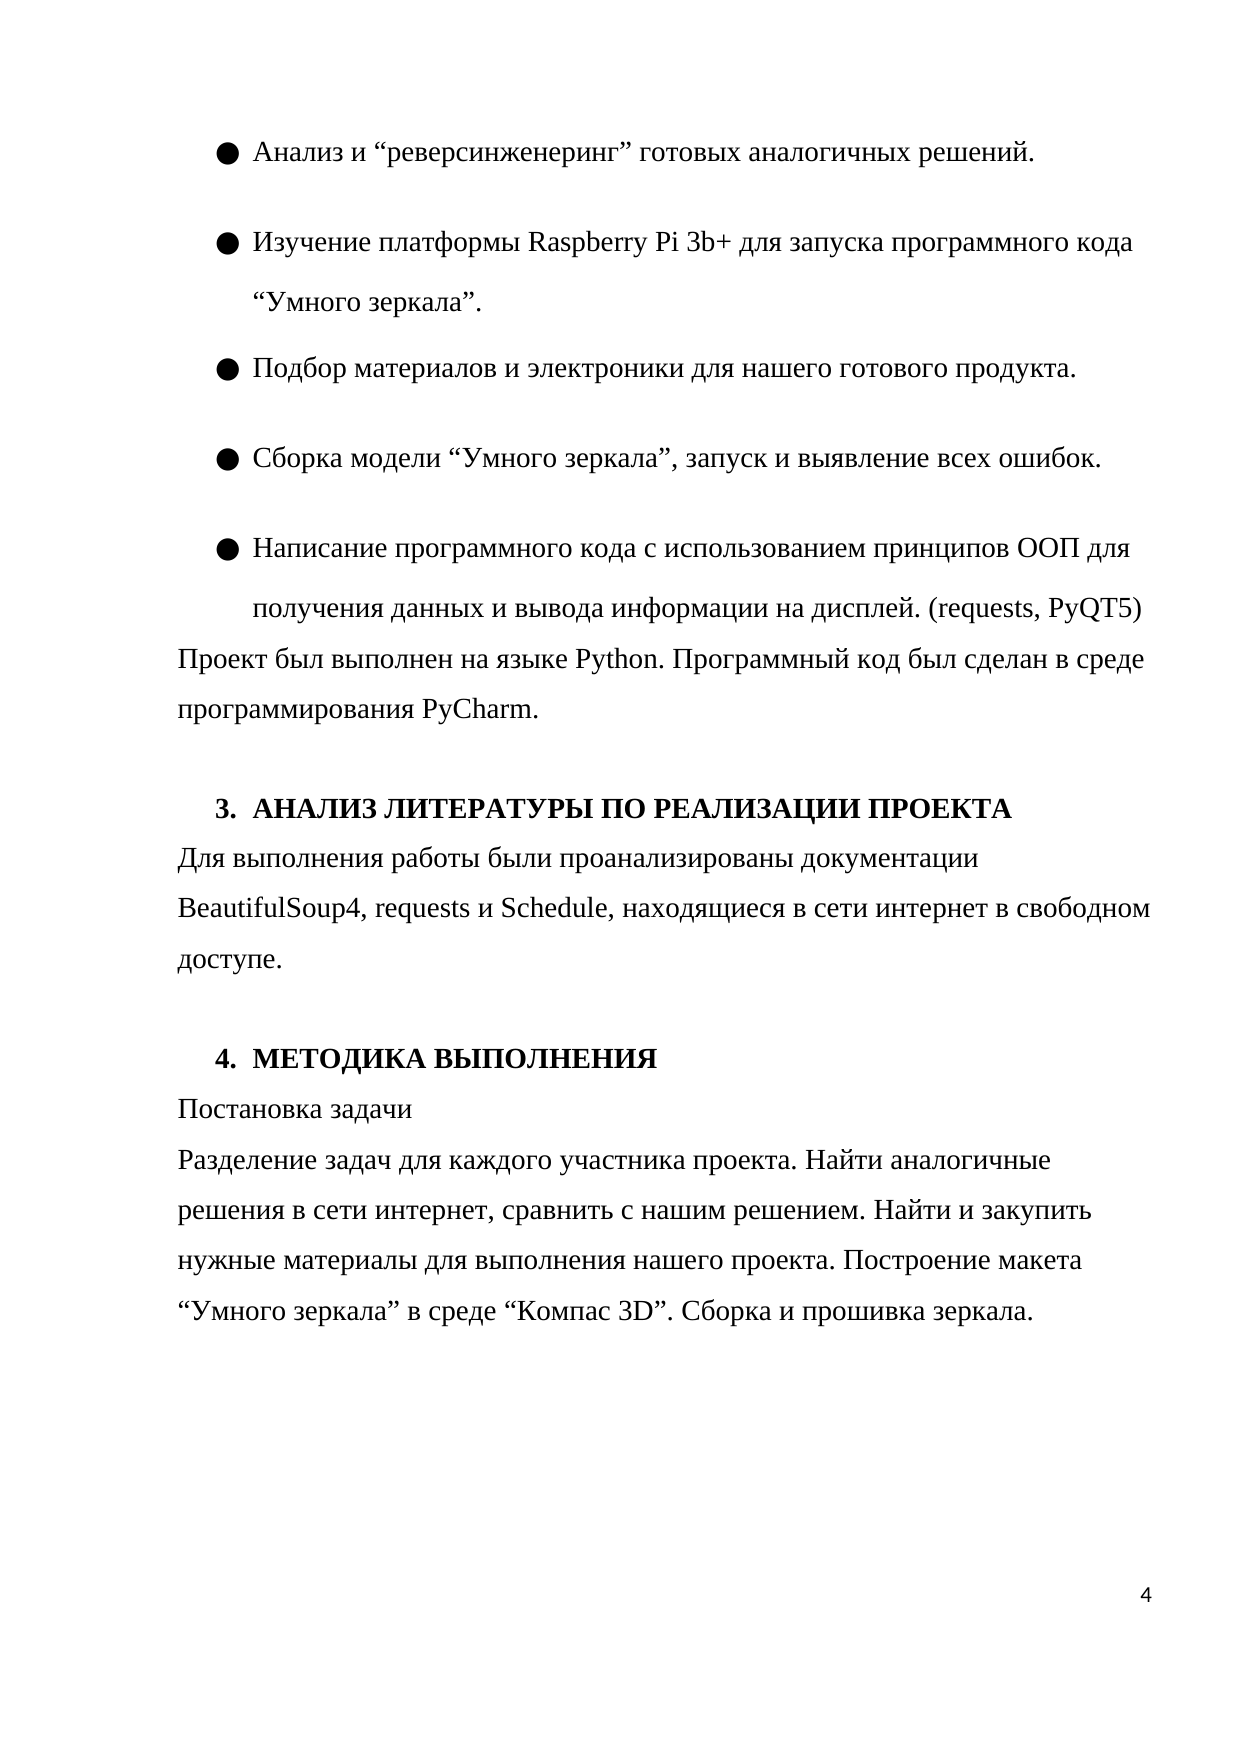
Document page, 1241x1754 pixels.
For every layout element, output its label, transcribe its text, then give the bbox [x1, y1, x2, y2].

list Написание программного кода с использованием принципов ООП для получения данных и вывода информации на дисплей. (requests, PyQT5) [215, 514, 1152, 624]
subtitle АНАЛИЗ ЛИТЕРАТУРЫ ПО РЕАЛИЗАЦИИ ПРОЕКТА [215, 792, 1152, 825]
subtitle МЕТОДИКА ВЫПОЛНЕНИЯ [215, 1041, 1152, 1075]
text Разделение задач для каждого участника проекта. Найти аналогичные решения в сети интернет, сравнить с нашим решением. Найти и закупить нужные материалы для выполнения нашего проекта. Построение макета “Умного зеркала” в среде “Компас 3D”. Сборка и прошивка зеркала. [177, 1142, 1152, 1326]
list Изучение платформы Raspberry Pi 3b+ для запуска программного кода “Умного зеркала”. [215, 208, 1152, 318]
list Подбор материалов и электроники для нашего готового продукта. [215, 335, 1152, 394]
list Сборка модели “Умного зеркала”, запуск и выявление всех ошибок. [215, 424, 1152, 484]
list Анализ и “реверсинженеринг” готовых аналогичных решений. [215, 118, 1152, 178]
text Для выполнения работы были проанализированы документации BeautifulSoup4, requests и Schedule, находящиеся в сети интернет в свободном доступе. [177, 840, 1152, 974]
text Постановка задачи [177, 1091, 1152, 1125]
text Проект был выполнен на языке Python. Программный код был сделан в среде программирования PyCharm. [177, 641, 1152, 725]
